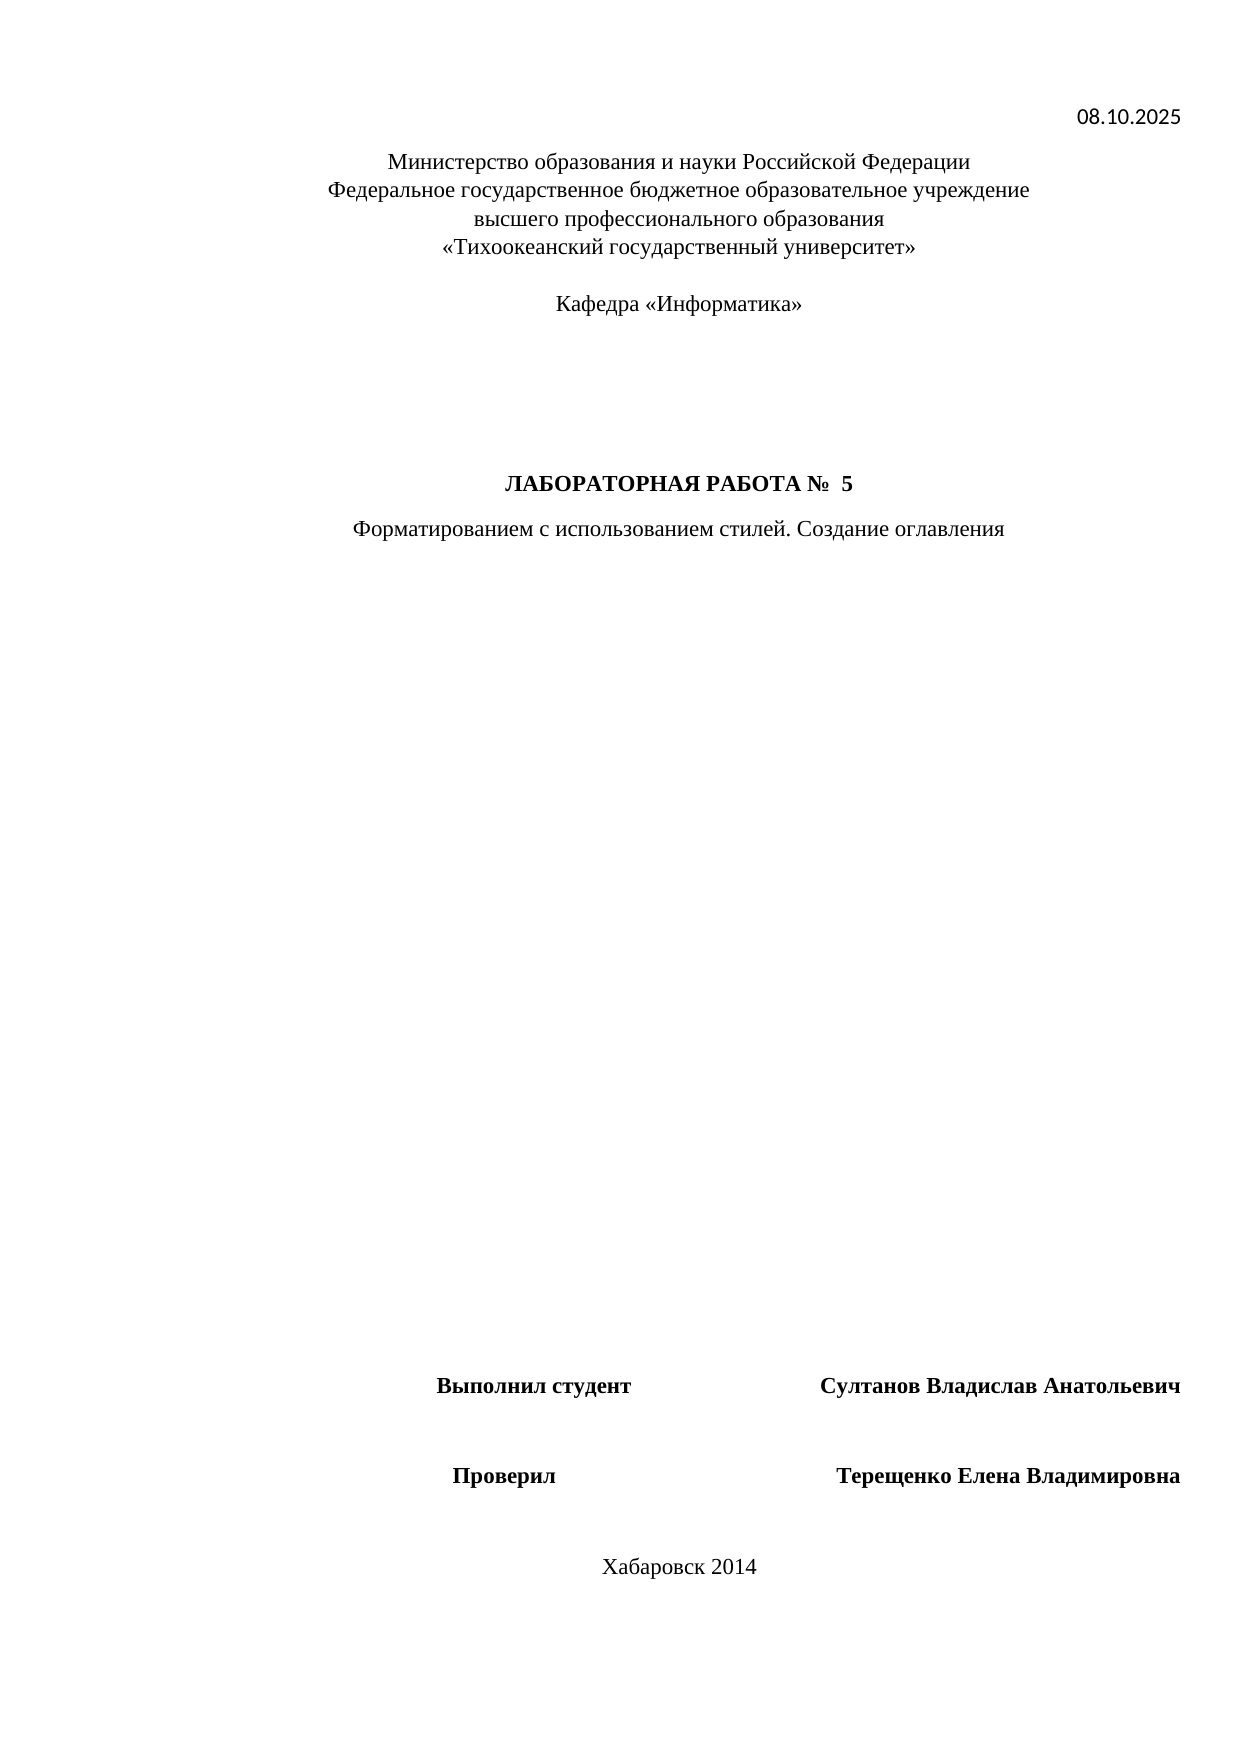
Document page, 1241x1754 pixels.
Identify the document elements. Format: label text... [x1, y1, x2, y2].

text «Тихоокеанский государственный университет» [177, 233, 1181, 259]
text Форматированием с использованием стилей. Создание оглавления [177, 515, 1181, 542]
text Хабаровск 2014 [177, 1553, 1181, 1579]
text Кафедра «Информатика» [177, 290, 1181, 316]
text Проверил Терещенко Елена Владимировна [177, 1463, 1181, 1489]
text ЛАБОРАТОРНАЯ РАБОТА № 5 [177, 470, 1181, 497]
text Министерство образования и науки Российской Федерации [177, 148, 1181, 174]
text Федеральное государственное бюджетное образовательное учреждение [177, 176, 1181, 202]
text Выполнил студент Султанов Владислав Анатольевич [177, 1372, 1181, 1399]
text высшего профессионального образования [177, 204, 1181, 231]
